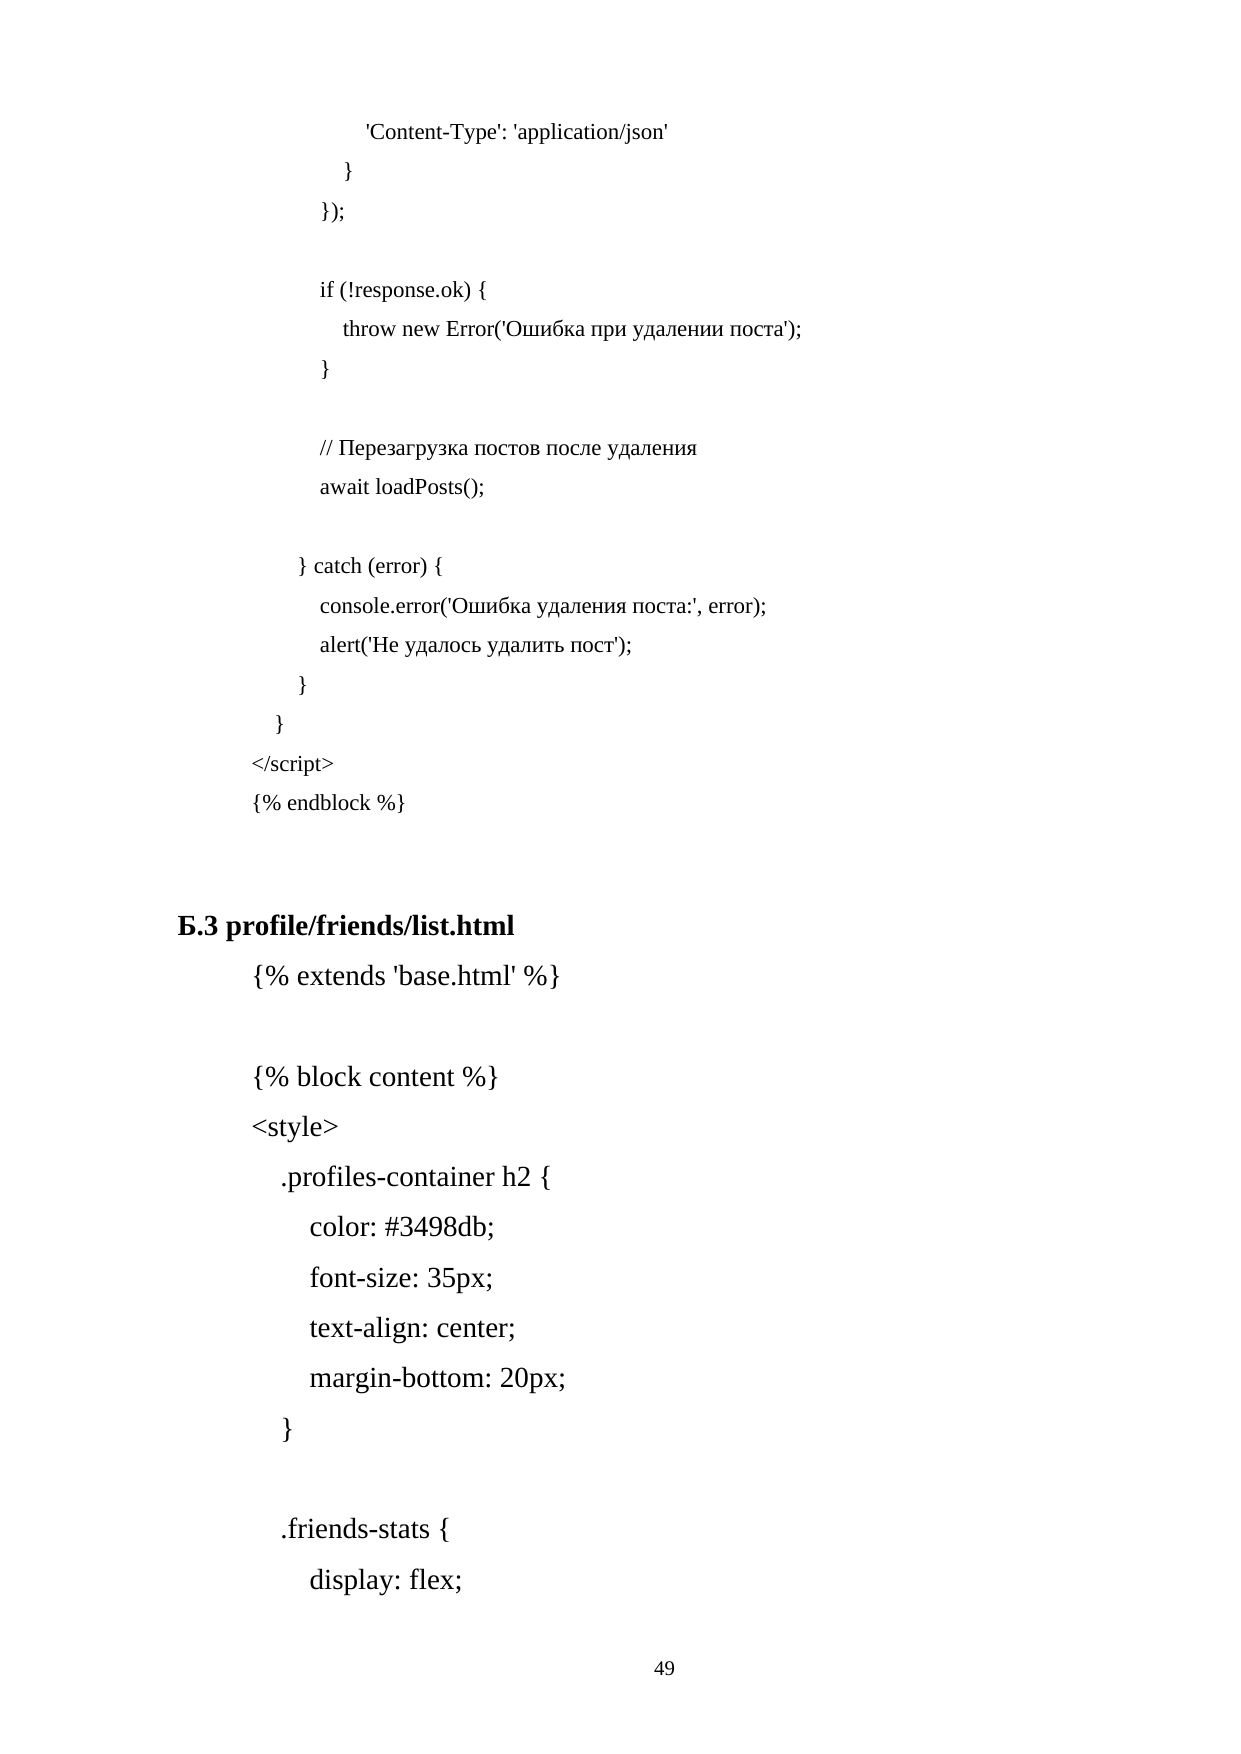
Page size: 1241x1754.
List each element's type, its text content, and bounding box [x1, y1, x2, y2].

text } [177, 1411, 1152, 1444]
text {% endblock %} [177, 789, 1152, 816]
text {% extends 'base.html' %} [177, 958, 1152, 992]
text } [177, 671, 1152, 697]
text } [177, 710, 1152, 737]
text }); [177, 197, 1152, 223]
text if (!response.ok) { [177, 276, 1152, 302]
text display: flex; [177, 1562, 1152, 1595]
text margin-bottom: 20px; [177, 1361, 1152, 1394]
text font-size: 35px; [177, 1260, 1152, 1293]
text .friends-stats { [177, 1511, 1152, 1545]
text } catch (error) { [177, 552, 1152, 579]
text await loadPosts(); [177, 473, 1152, 500]
text <style> [177, 1109, 1152, 1142]
text alert('Не удалось удалить пост'); [177, 631, 1152, 658]
text // Перезагрузка постов после удаления [177, 434, 1152, 460]
text 'Content-Type': 'application/json' [177, 118, 1152, 144]
text text-align: center; [177, 1310, 1152, 1344]
text throw new Error('Ошибка при удалении поста'); [177, 316, 1152, 342]
text console.error('Ошибка удаления поста:', error); [177, 592, 1152, 618]
text </script> [177, 750, 1152, 776]
text .profiles-container h2 { [177, 1159, 1152, 1193]
text color: #3498db; [177, 1209, 1152, 1243]
text Б.3 profile/friends/list.html [177, 908, 1152, 941]
text } [177, 355, 1152, 381]
text {% block content %} [177, 1059, 1152, 1092]
text } [177, 158, 1152, 184]
